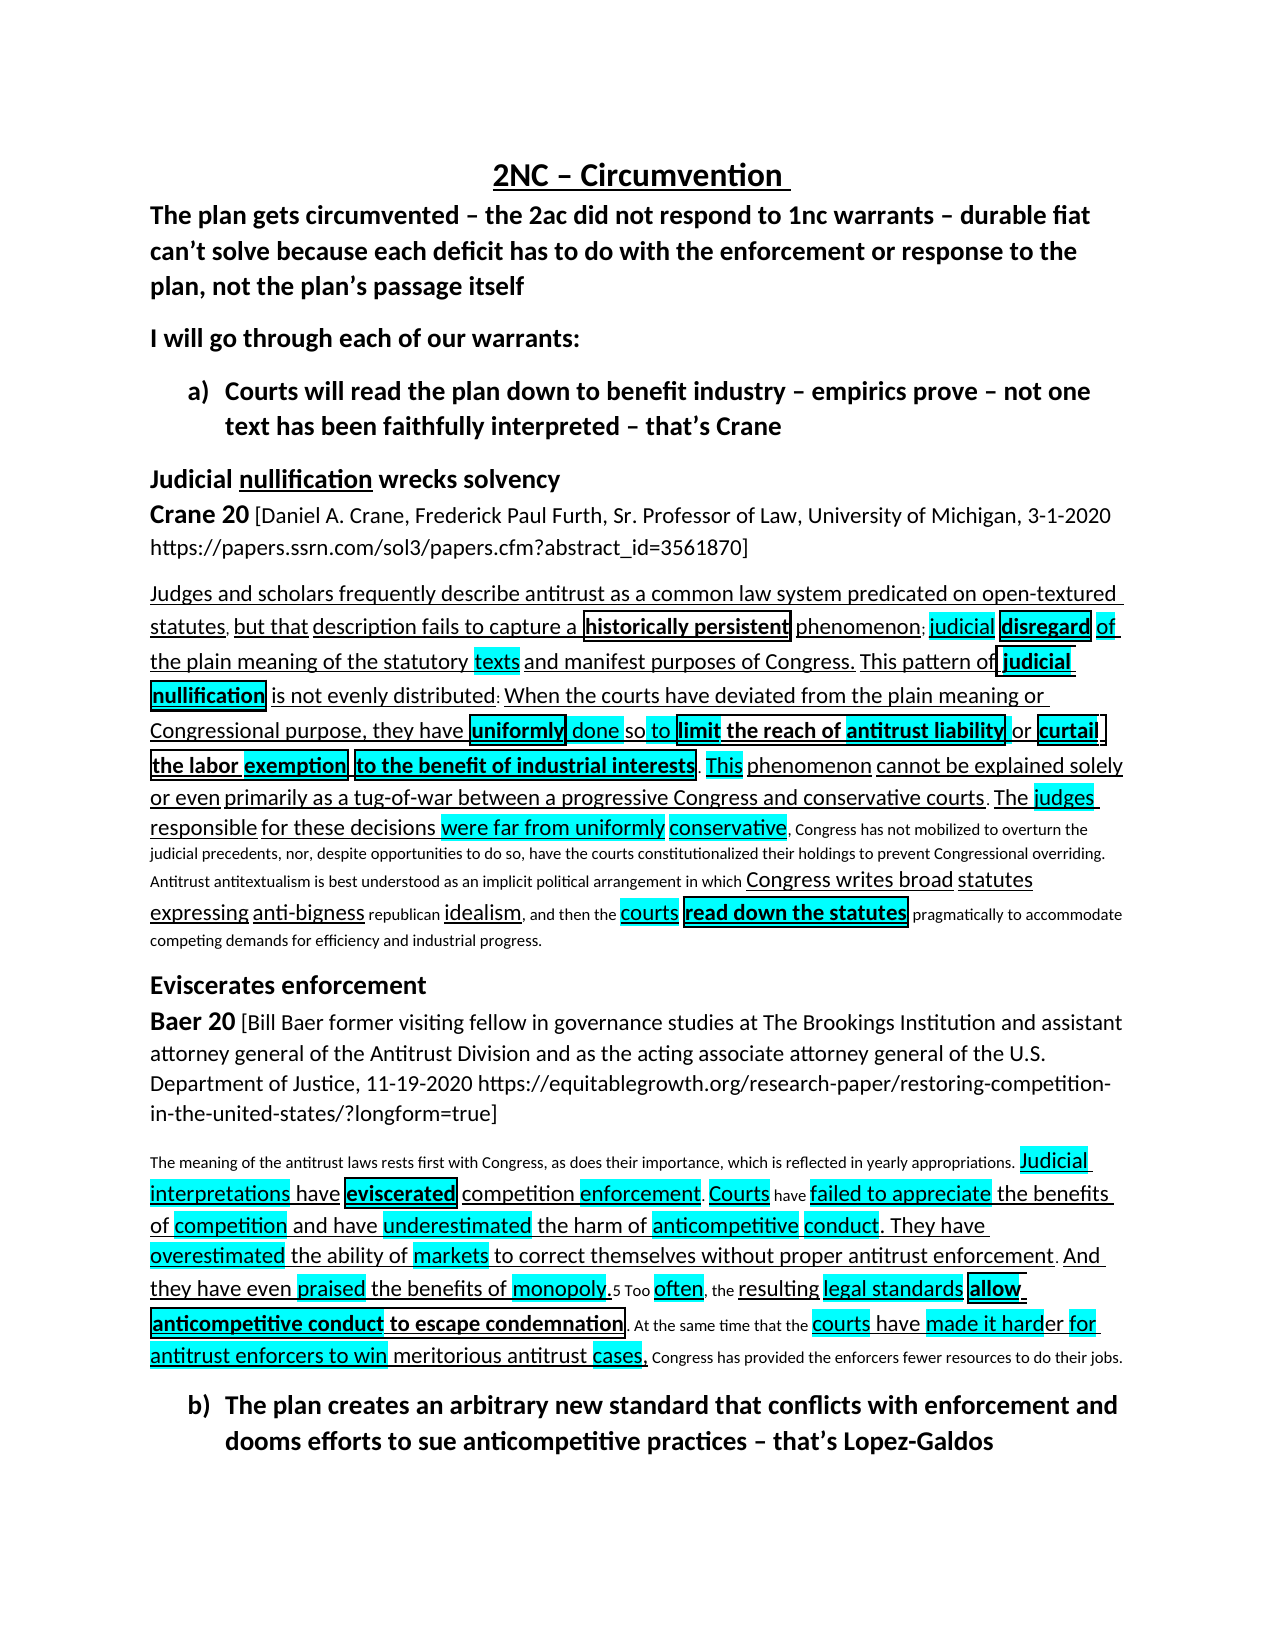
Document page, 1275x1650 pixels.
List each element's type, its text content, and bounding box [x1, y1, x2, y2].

subtitle Eviscerates enforcement [150, 968, 1125, 1001]
text I will go through each of our warrants: [150, 322, 1125, 355]
text Baer 20 [Bill Baer former visiting fellow in governance studies at The Brookings Institution and assistant attorney general of the Antitrust Division and as the acting associate attorney general of the U.S. Department of Justice, 11-19-2020 https://equitablegrowth.org/research-paper/restoring-competition-in-the-united-states/?longform=true] [150, 1004, 1125, 1128]
subtitle Judicial nullification wrecks solvency [150, 462, 1125, 495]
subtitle 2NC – Circumvention [150, 154, 1125, 195]
text Judges and scholars frequently describe antitrust as a common law system predicated on open-textured statutes, but that description fails to capture a historically persistent phenomenon; judicial disregard of the plain meaning of the statutory texts and manifest purposes of Congress. This pattern of judicial nullification is not evenly distributed: When the courts have deviated from the plain meaning or Congressional purpose, they have uniformly done so to limit the reach of antitrust liability or curtail the labor exemption to the benefit of industrial interests. This phenomenon cannot be explained solely or even primarily as a tug-of-war between a progressive Congress and conservative courts. The judges responsible for these decisions were far from uniformly conservative, Congress has not mobilized to overturn the judicial precedents, nor, despite opportunities to do so, have the courts constitutionalized their holdings to prevent Congressional overriding. Antitrust antitextualism is best understood as an implicit political arrangement in which Congress writes broad statutes expressing anti-bigness republican idealism, and then the courts read down the statutes pragmatically to accommodate competing demands for efficiency and industrial progress. [150, 579, 1125, 950]
text The meaning of the antitrust laws rests first with Congress, as does their importance, which is reflected in yearly appropriations. Judicial interpretations have eviscerated competition enforcement. Courts have failed to appreciate the benefits of competition and have underestimated the harm of anticompetitive conduct. They have overestimated the ability of markets to correct themselves without proper antitrust enforcement. And they have even praised the benefits of monopoly.5 Too often, the resulting legal standards allow anticompetitive conduct to escape condemnation. At the same time that the courts have made it harder for antitrust enforcers to win meritorious antitrust cases, Congress has provided the enforcers fewer resources to do their jobs. [150, 1146, 1125, 1369]
list The plan creates an arbitrary new standard that conflicts with enforcement and dooms efforts to sue anticompetitive practices – that’s Lopez-Galdos [187, 1388, 1125, 1457]
list Courts will read the plan down to benefit industry – empirics prove – not one text has been faithfully interpreted – that’s Crane [187, 374, 1125, 443]
text The plan gets circumvented – the 2ac did not respond to 1nc warrants – durable fiat can’t solve because each deficit has to do with the enforcement or response to the plan, not the plan’s passage itself [150, 198, 1125, 302]
text Crane 20 [Daniel A. Crane, Frederick Paul Furth, Sr. Professor of Law, University of Michigan, 3-1-2020 https://papers.ssrn.com/sol3/papers.cfm?abstract_id=3561870] [150, 497, 1125, 561]
